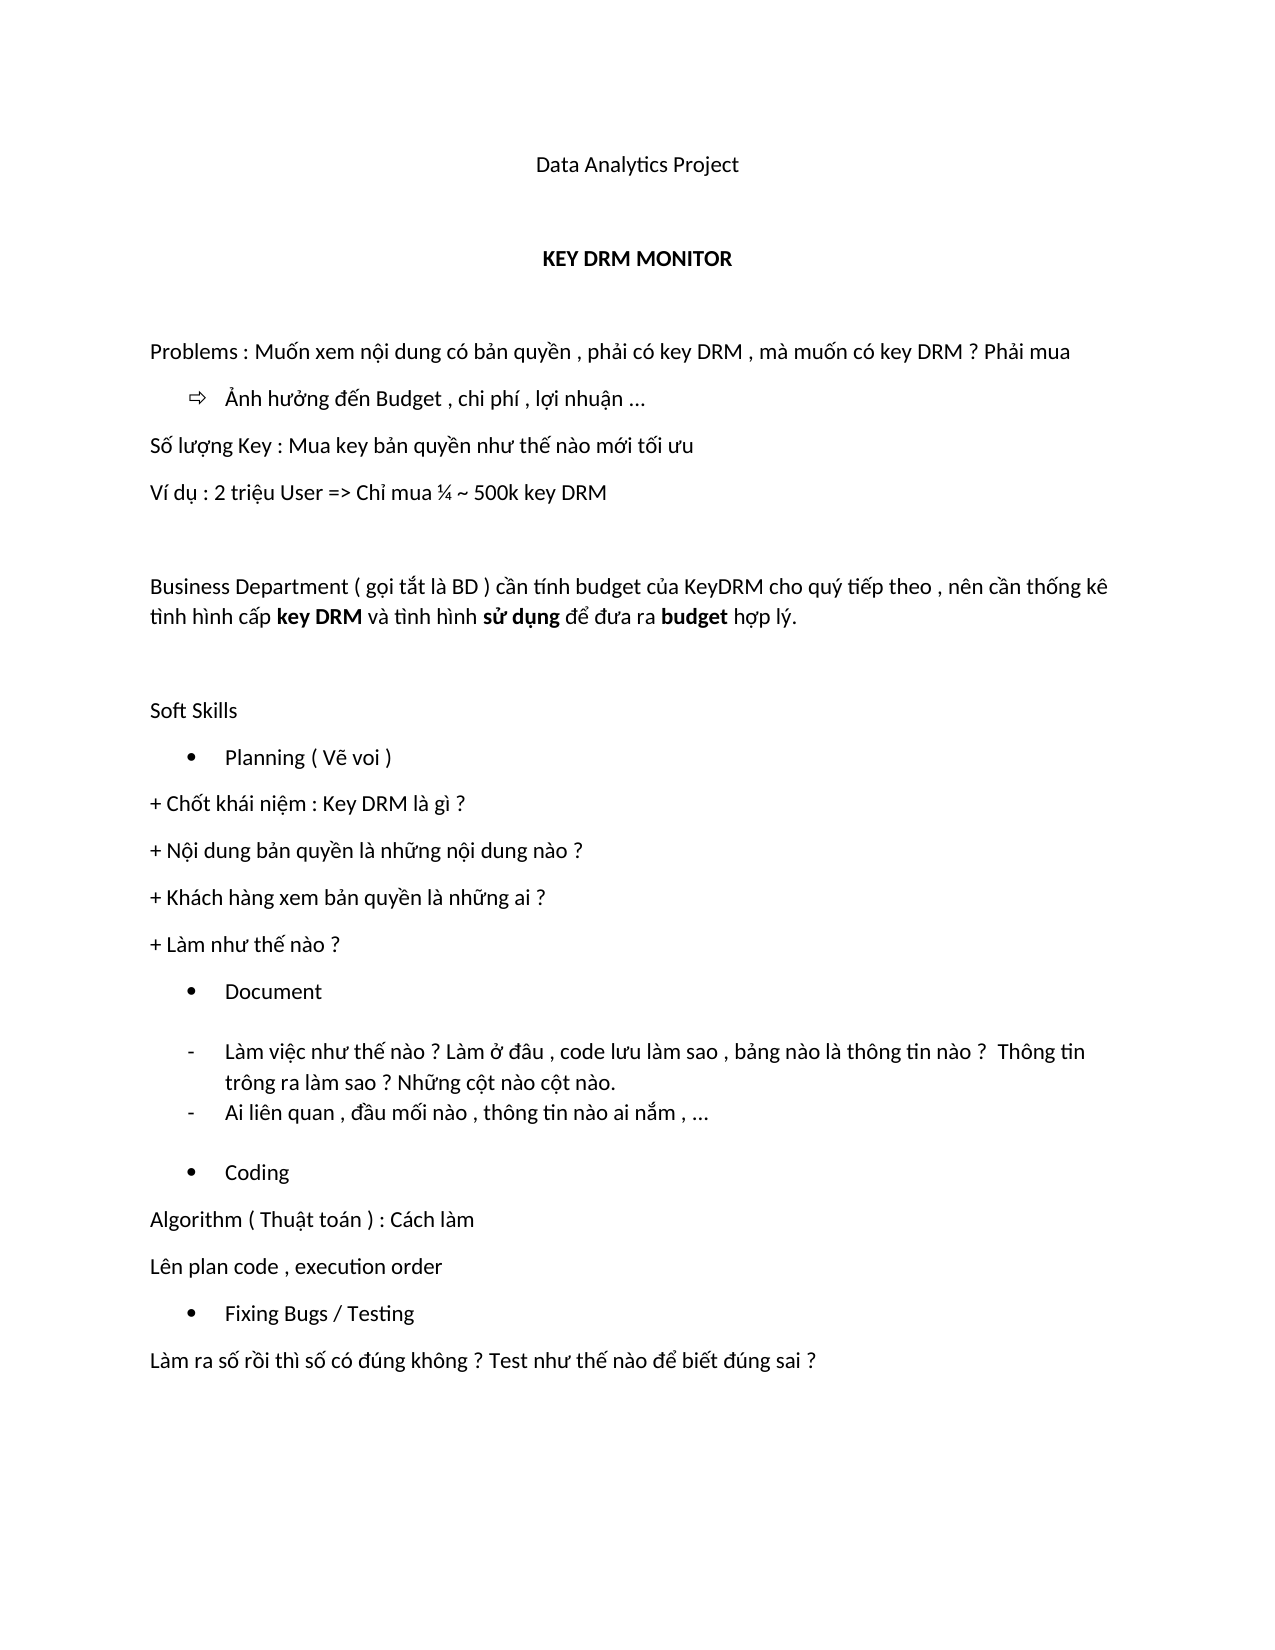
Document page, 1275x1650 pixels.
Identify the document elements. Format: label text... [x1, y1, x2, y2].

text Problems : Muốn xem nội dung có bản quyền , phải có key DRM , mà muốn có key DRM ? Phải mua [150, 337, 1125, 366]
text Algorithm ( Thuật toán ) : Cách làm [150, 1205, 1125, 1233]
list Ai liên quan , đầu mối nào , thông tin nào ai nắm , ... [187, 1098, 1125, 1126]
text + Nội dung bản quyền là những nội dung nào ? [150, 836, 1125, 864]
text KEY DRM MONITOR [150, 244, 1125, 272]
list Làm việc như thế nào ? Làm ở đâu , code lưu làm sao , bảng nào là thông tin nào ? Thông tin trông ra làm sao ? Những cột nào cột nào. [187, 1037, 1125, 1096]
list Fixing Bugs / Testing [187, 1299, 1125, 1327]
text + Chốt khái niệm : Key DRM là gì ? [150, 789, 1125, 818]
text Lên plan code , execution order [150, 1252, 1125, 1280]
text Business Department ( gọi tắt là BD ) cần tính budget của KeyDRM cho quý tiếp theo , nên cần thống kê tình hình cấp key DRM và tình hình sử dụng để đưa ra budget hợp lý. [150, 572, 1125, 630]
text + Làm như thế nào ? [150, 930, 1125, 958]
list Coding [187, 1158, 1125, 1186]
list Ảnh hưởng đến Budget , chi phí , lợi nhuận ... [187, 384, 1125, 412]
text Ví dụ : 2 triệu User => Chỉ mua ¼ ~ 500k key DRM [150, 478, 1125, 506]
text Số lượng Key : Mua key bản quyền như thế nào mới tối ưu [150, 431, 1125, 459]
list Planning ( Vẽ voi ) [187, 743, 1125, 771]
text Làm ra số rồi thì số có đúng không ? Test như thế nào để biết đúng sai ? [150, 1346, 1125, 1374]
text + Khách hàng xem bản quyền là những ai ? [150, 883, 1125, 911]
text Data Analytics Project [150, 150, 1125, 178]
list Document [187, 977, 1125, 1005]
text Soft Skills [150, 696, 1125, 724]
